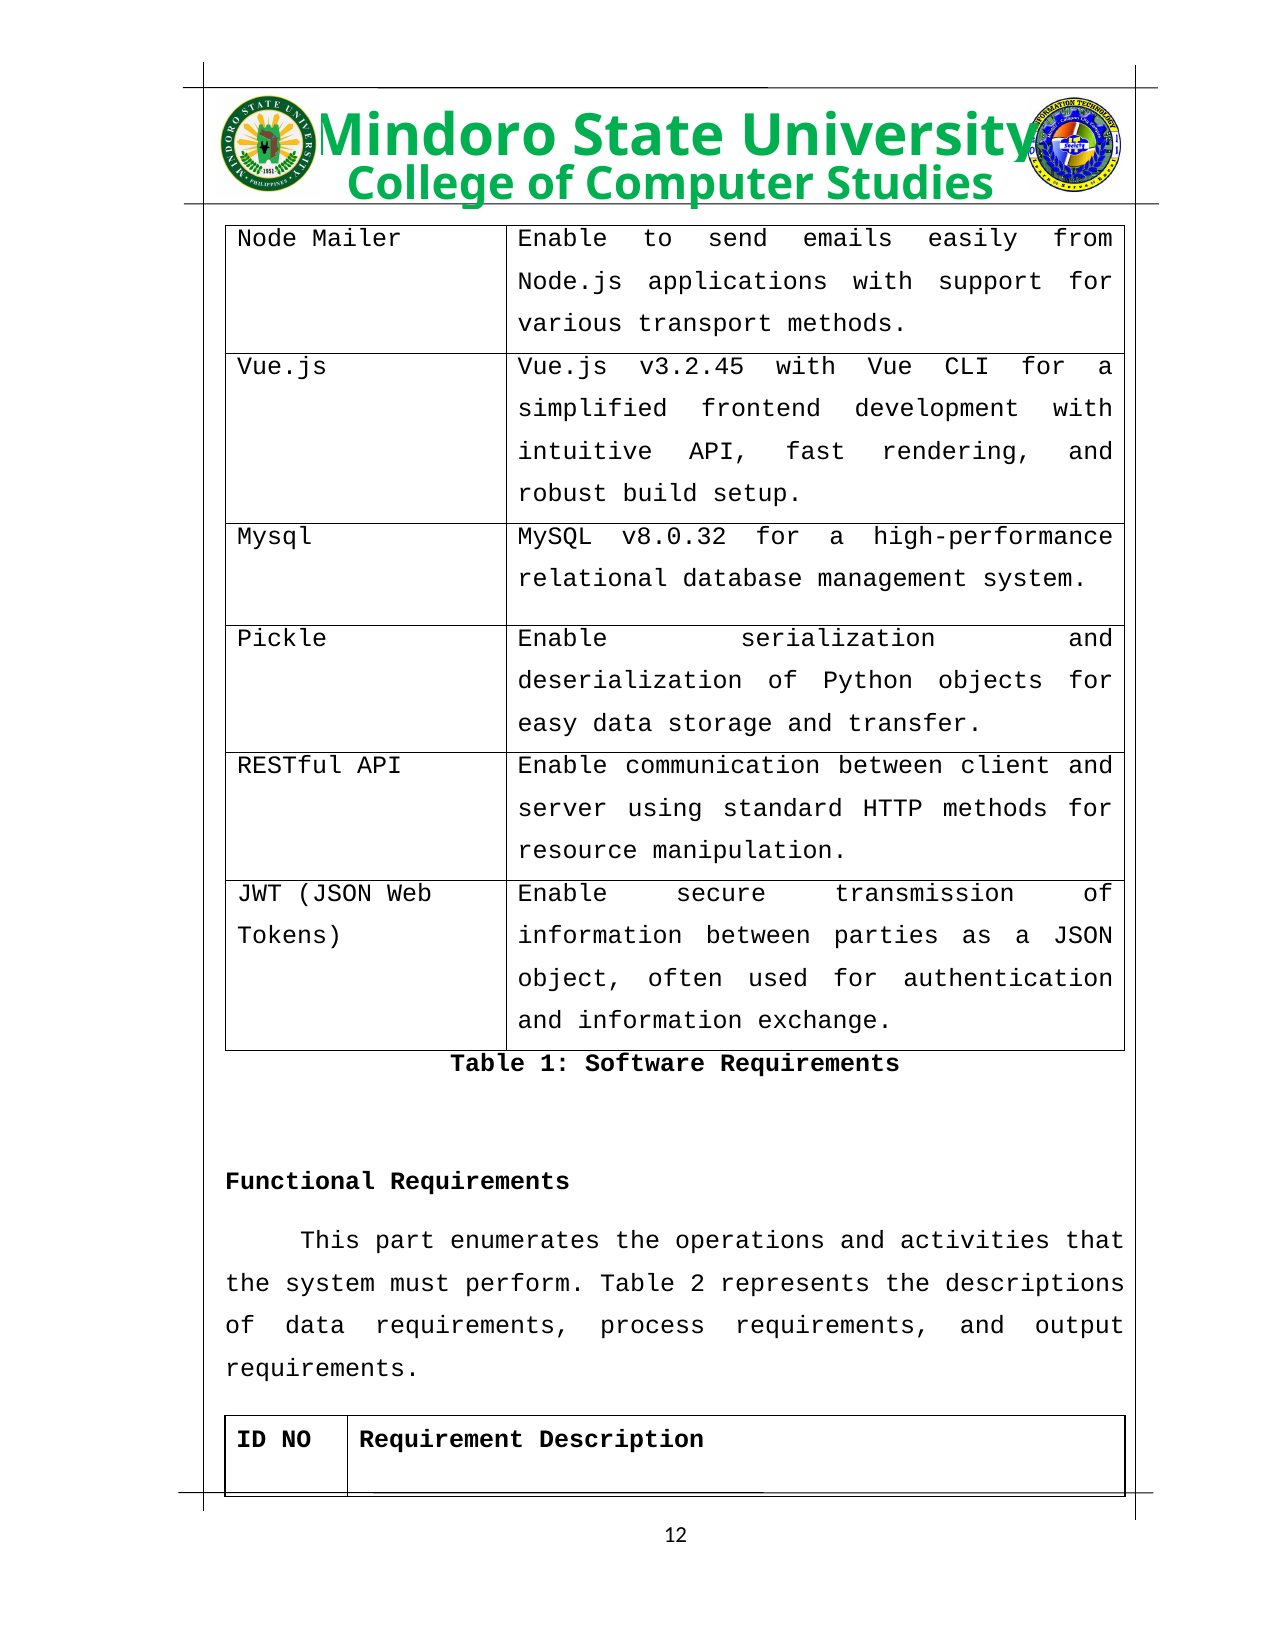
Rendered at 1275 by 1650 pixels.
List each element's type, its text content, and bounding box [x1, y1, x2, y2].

table_cell RESTful API [226, 753, 506, 879]
table_cell Enable communication between client and server using standard HTTP methods for resource manipulation. [507, 753, 1124, 879]
table_cell MySQL v8.0.32 for a high-performance relational database management system. [507, 524, 1124, 624]
table_cell Enable secure transmission of information between parties as a JSON object, often used for authentication and information exchange. [507, 881, 1124, 1049]
text This part enumerates the operations and activities that the system must perform. Table 2 represents the descriptions of data requirements, process requirements, and output requirements. [225, 1228, 1125, 1384]
table_cell Vue.js v3.2.45 with Vue CLI for a simplified frontend development with intuitive API, fast rendering, and robust build setup. [507, 354, 1124, 522]
table_cell Enable serialization and deserialization of Python objects for easy data storage and transfer. [507, 626, 1124, 752]
table_header ID NO [226, 1416, 347, 1496]
table_cell JWT (JSON Web Tokens) [226, 881, 506, 1049]
table_cell Mysql [226, 524, 506, 624]
text Functional Requirements [225, 1169, 1125, 1197]
table_cell Vue.js [226, 354, 506, 522]
picture [1026, 96, 1122, 193]
table_cell Enable to send emails easily from Node.js applications with support for various transport methods. [507, 226, 1124, 352]
text Table 1: Software Requirements [225, 1051, 1125, 1079]
table_cell Pickle [226, 626, 506, 752]
table_header Requirement Description [348, 1416, 1124, 1496]
picture [216, 91, 321, 196]
table_cell Node Mailer [226, 226, 506, 352]
